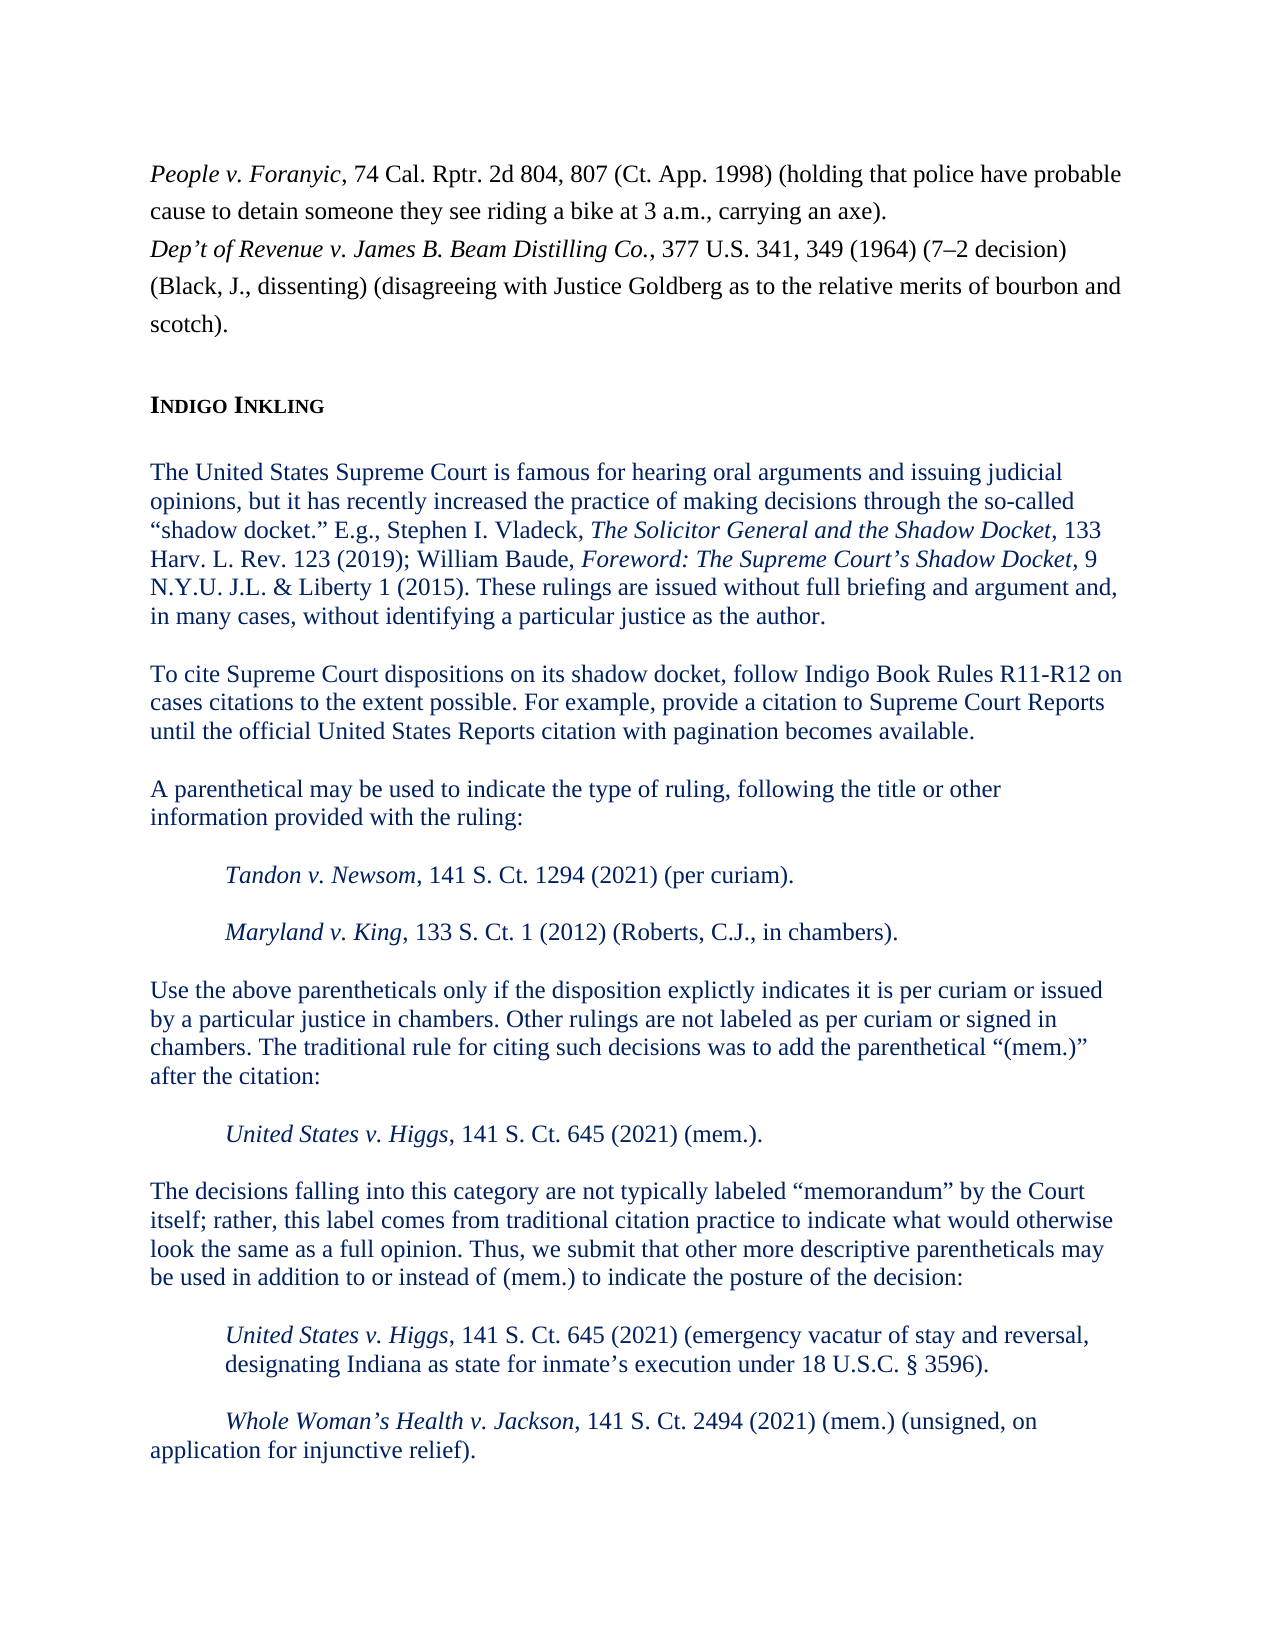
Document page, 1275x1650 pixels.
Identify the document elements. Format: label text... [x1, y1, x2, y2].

text To cite Supreme Court dispositions on its shadow docket, follow Indigo Book Rules R11-R12 on cases citations to the extent possible. For example, provide a citation to Supreme Court Reports until the official United States Reports citation with pagination becomes available. [150, 659, 1125, 745]
text Tandon v. Newsom, 141 S. Ct. 1294 (2021) (per curiam). [150, 860, 1125, 917]
text The decisions falling into this category are not typically labeled “memorandum” by the Court itself; rather, this label comes from traditional citation practice to indicate what would otherwise look the same as a full opinion. Thus, we submit that other more descriptive parentheticals may be used in addition to or instead of (mem.) to indicate the posture of the decision: [150, 1176, 1125, 1291]
text United States v. Higgs, 141 S. Ct. 645 (2021) (mem.). [150, 1119, 1125, 1147]
text Maryland v. King, 133 S. Ct. 1 (2012) (Roberts, C.J., in chambers). [150, 917, 1125, 946]
text Use the above parentheticals only if the disposition explictly indicates it is per curiam or issued by a particular justice in chambers. Other rulings are not labeled as per curiam or signed in chambers. The traditional rule for citing such decisions was to add the parenthetical “(mem.)” after the citation: [150, 975, 1125, 1090]
text Whole Woman’s Health v. Jackson, 141 S. Ct. 2494 (2021) (mem.) (unsigned, on application for injunctive relief). [150, 1406, 1125, 1464]
text Dep’t of Revenue v. James B. Beam Distilling Co., 377 U.S. 341, 349 (1964) (7–2 decision) (Black, J., dissenting) (disagreeing with Justice Goldberg as to the relative merits of bourbon and scotch). [150, 225, 1125, 337]
text The United States Supreme Court is famous for hearing oral arguments and issuing judicial opinions, but it has recently increased the practice of making decisions through the so-called “shadow docket.” E.g., Stephen I. Vladeck, The Solicitor General and the Shadow Docket, 133 Harv. L. Rev. 123 (2019); William Baude, Foreword: The Supreme Court’s Shadow Docket, 9 N.Y.U. J.L. & Liberty 1 (2015). These rulings are issued without full briefing and argument and, in many cases, without identifying a particular justice as the author. [150, 457, 1125, 630]
text A parenthetical may be used to indicate the type of ruling, following the title or other information provided with the ruling: [150, 774, 1125, 831]
title Indigo Inkling [150, 391, 1125, 419]
text United States v. Higgs, 141 S. Ct. 645 (2021) (emergency vacatur of stay and reversal, designating Indiana as state for inmate’s execution under 18 U.S.C. § 3596). [225, 1320, 1125, 1377]
